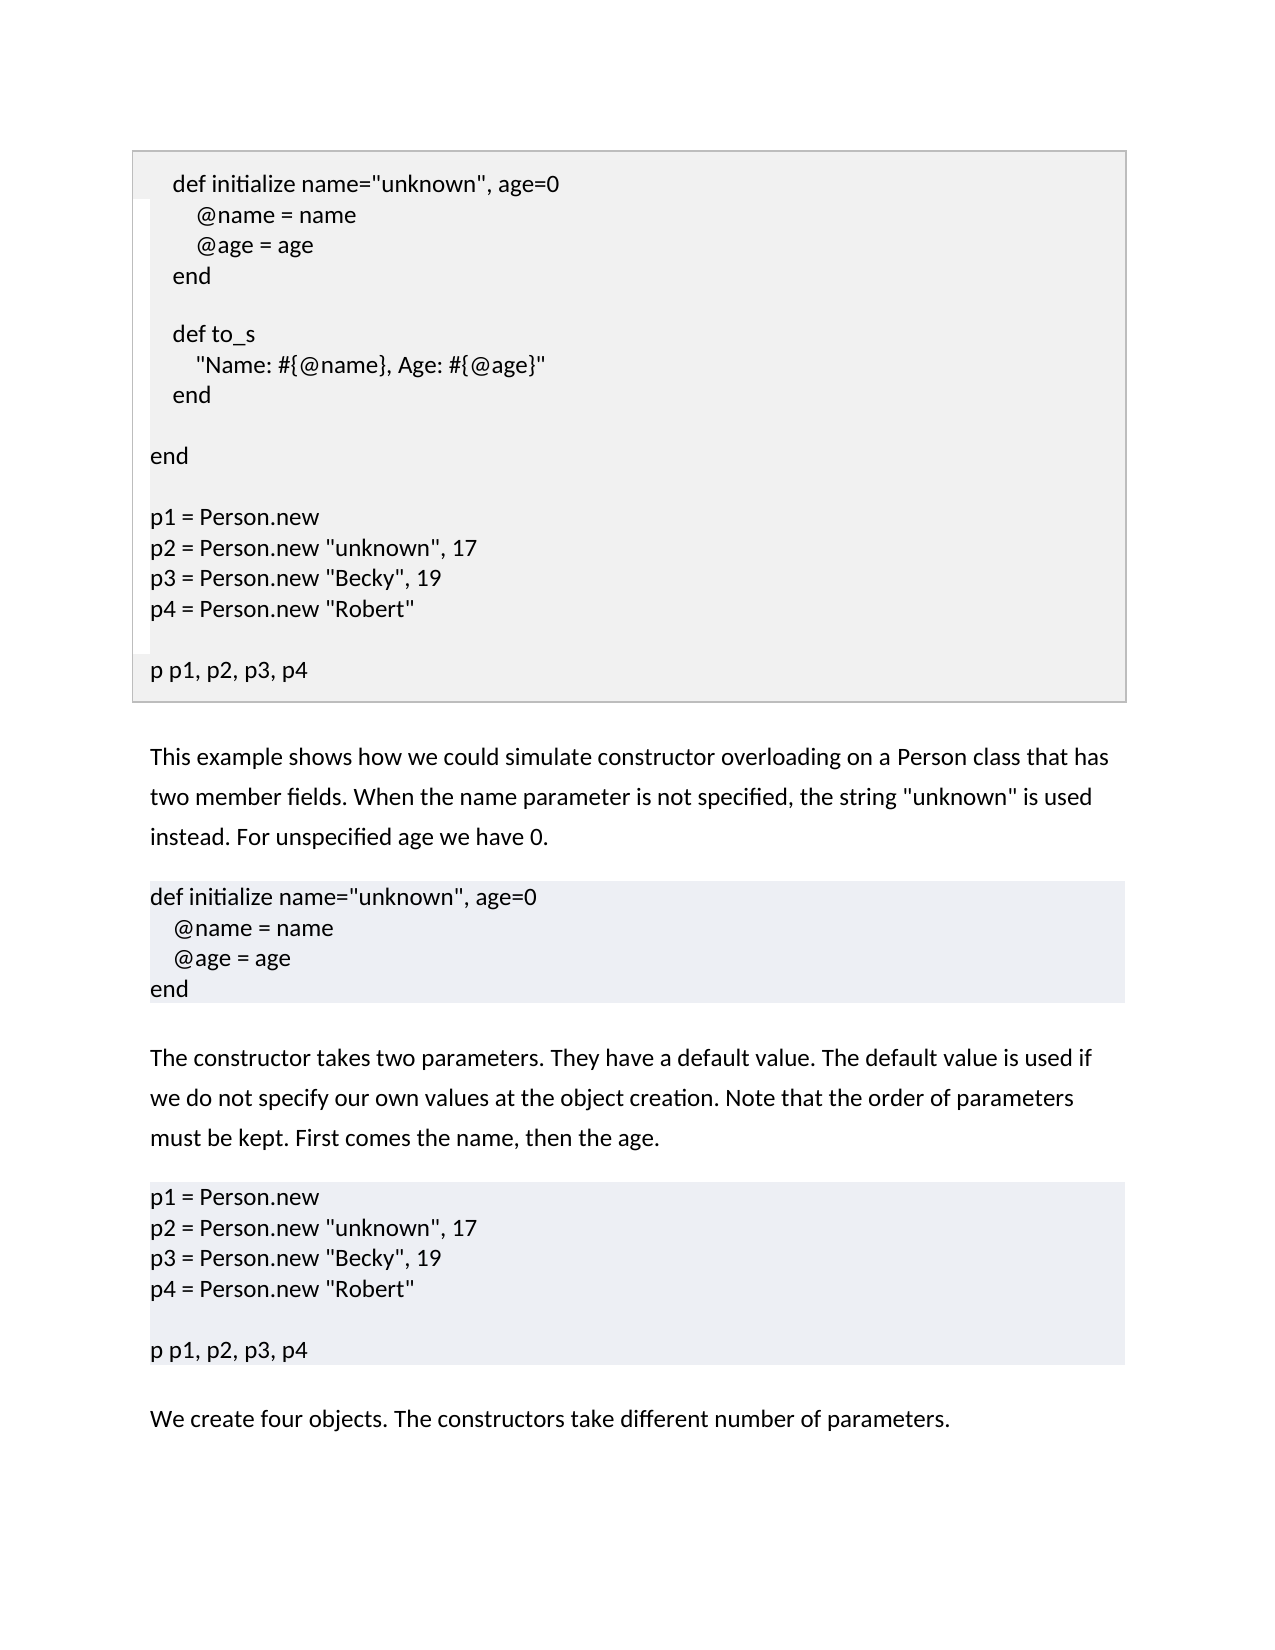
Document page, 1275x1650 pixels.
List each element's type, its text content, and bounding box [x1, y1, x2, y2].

text p2 = Person.new "unknown", 17 [150, 1212, 1125, 1243]
text def to_s [150, 318, 1125, 349]
text p p1, p2, p3, p4 [133, 636, 1125, 701]
text p p1, p2, p3, p4 [150, 1334, 1125, 1365]
text end [150, 260, 1125, 290]
text We create four objects. The constructors take different number of parameters. [150, 1394, 1125, 1434]
text p1 = Person.new [150, 1182, 1125, 1212]
text end [150, 379, 1125, 410]
text end [150, 440, 1125, 471]
text "Name: #{@name}, Age: #{@age}" [150, 349, 1125, 379]
text def initialize name="unknown", age=0 [133, 152, 1125, 199]
text p3 = Person.new "Becky", 19 [150, 562, 1125, 593]
text p3 = Person.new "Becky", 19 [150, 1243, 1125, 1273]
text This example shows how we could simulate constructor overloading on a Person class that has two member fields. When the name parameter is not specified, the string "unknown" is used instead. For unspecified age we have 0. [150, 732, 1125, 852]
text The constructor takes two parameters. They have a default value. The default value is used if we do not specify our own values at the object creation. Note that the order of parameters must be kept. First comes the name, then the age. [150, 1032, 1125, 1152]
text @age = age [150, 229, 1125, 260]
text @age = age [150, 942, 1125, 973]
text end [150, 973, 1125, 1003]
text p2 = Person.new "unknown", 17 [150, 532, 1125, 562]
text @name = name [150, 912, 1125, 942]
text p4 = Person.new "Robert" [150, 593, 1125, 623]
text p1 = Person.new [150, 501, 1125, 532]
text p4 = Person.new "Robert" [150, 1273, 1125, 1304]
text @name = name [150, 199, 1125, 229]
text def initialize name="unknown", age=0 [150, 881, 1125, 912]
